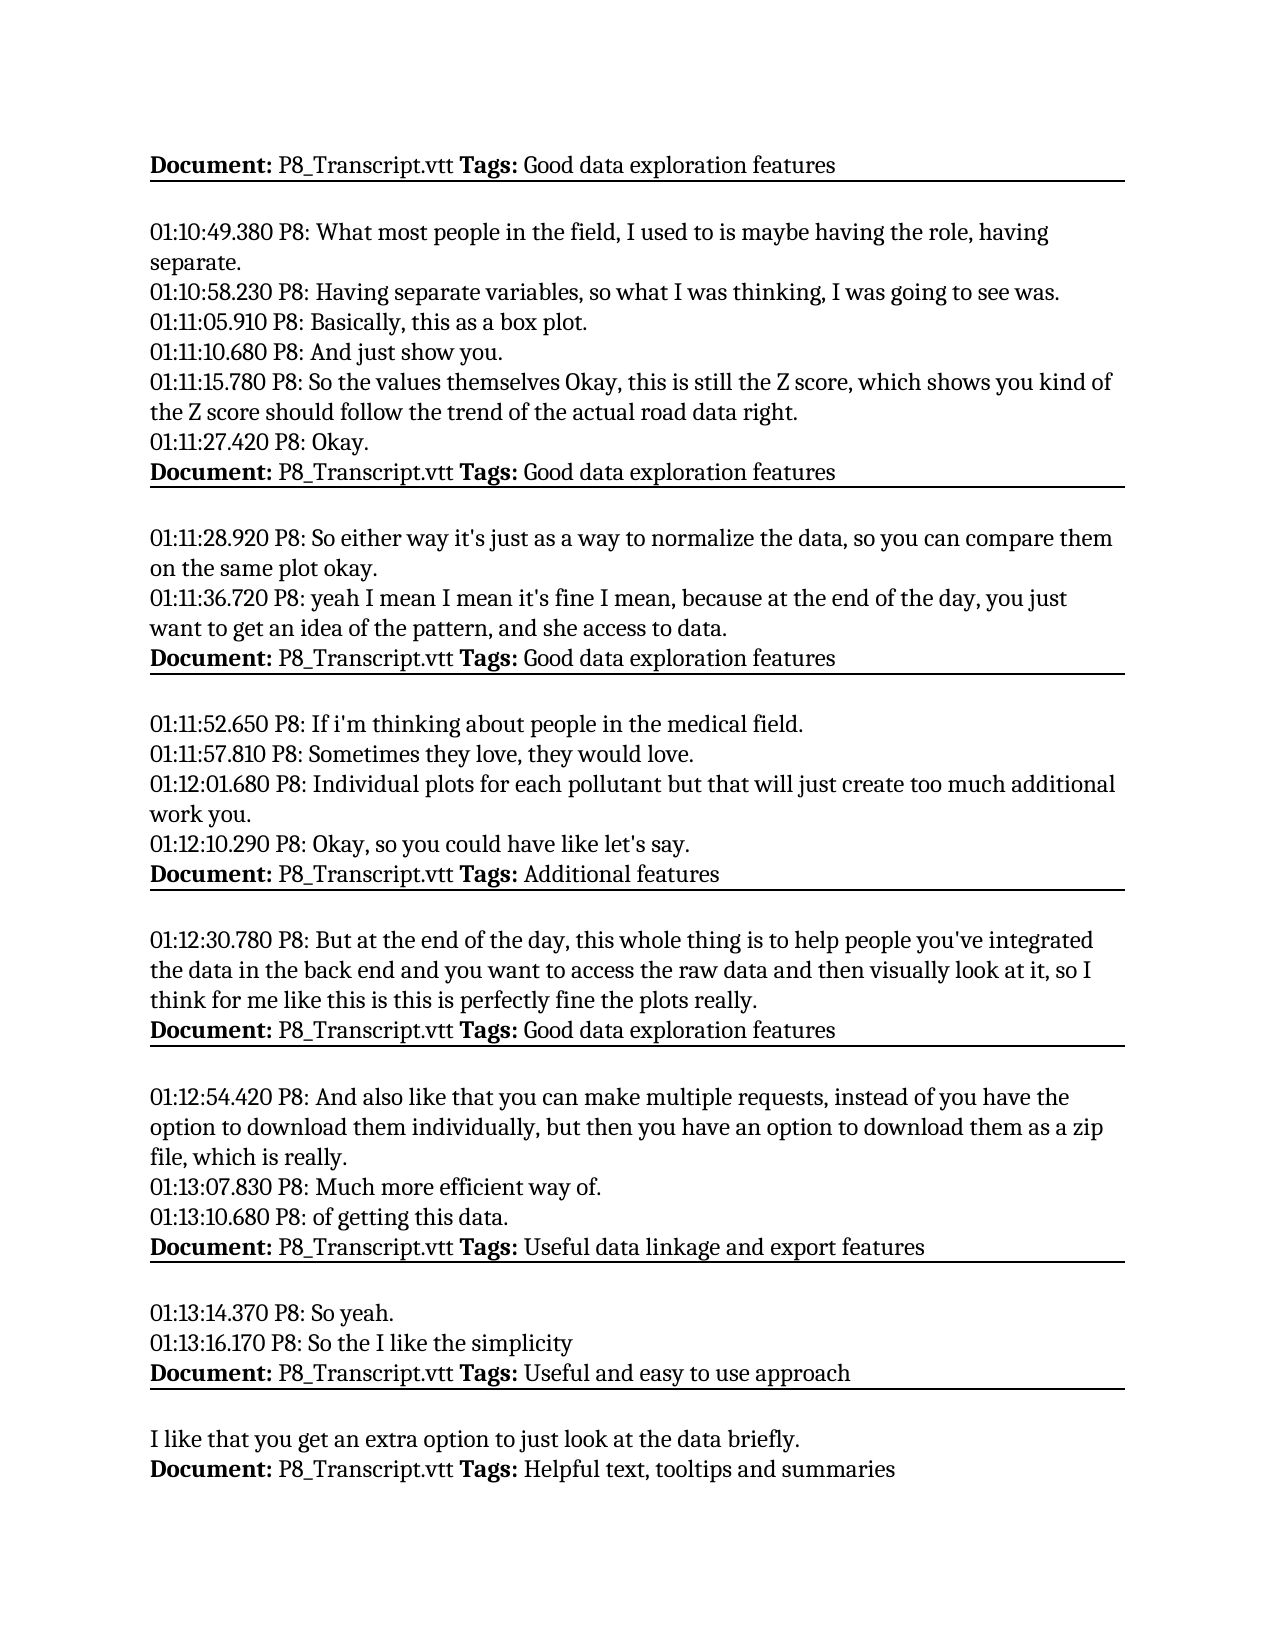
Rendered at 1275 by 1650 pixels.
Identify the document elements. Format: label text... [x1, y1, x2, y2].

text 01:13:16.170 P8: So the I like the simplicity [150, 1327, 1125, 1357]
text 01:11:15.780 P8: So the values themselves Okay, this is still the Z score, which shows you kind of the Z score should follow the trend of the actual road data right. [150, 366, 1125, 426]
text 01:11:28.920 P8: So either way it's just as a way to normalize the data, so you can compare them on the same plot okay. [150, 522, 1125, 582]
text 01:10:58.230 P8: Having separate variables, so what I was thinking, I was going to see was. [150, 276, 1125, 306]
text 01:13:07.830 P8: Much more efficient way of. [150, 1171, 1125, 1201]
text 01:12:01.680 P8: Individual plots for each pollutant but that will just create too much additional work you. [150, 769, 1125, 829]
text 01:12:10.290 P8: Okay, so you could have like let's say. [150, 829, 1125, 859]
text 01:11:36.720 P8: yeah I mean I mean it's fine I mean, because at the end of the day, you just want to get an idea of the pattern, and she access to data. [150, 582, 1125, 642]
text Document: P8_Transcript.vtt Tags: Additional features [150, 859, 1125, 889]
text 01:11:05.910 P8: Basically, this as a box plot. [150, 306, 1125, 336]
text 01:11:57.810 P8: Sometimes they love, they would love. [150, 739, 1125, 769]
text 01:11:10.680 P8: And just show you. [150, 336, 1125, 366]
text I like that you get an extra option to just look at the data briefly. [150, 1424, 1125, 1454]
text 01:12:54.420 P8: And also like that you can make multiple requests, instead of you have the option to download them individually, but then you have an option to download them as a zip file, which is really. [150, 1081, 1125, 1171]
text 01:11:27.420 P8: Okay. [150, 426, 1125, 456]
text Document: P8_Transcript.vtt Tags: Helpful text, tooltips and summaries [150, 1454, 1125, 1484]
text Document: P8_Transcript.vtt Tags: Good data exploration features [150, 642, 1125, 672]
text Document: P8_Transcript.vtt Tags: Useful and easy to use approach [150, 1357, 1125, 1387]
text 01:10:49.380 P8: What most people in the field, I used to is maybe having the role, having separate. [150, 216, 1125, 276]
text Document: P8_Transcript.vtt Tags: Good data exploration features [150, 456, 1125, 486]
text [150, 150, 1125, 180]
text 01:13:14.370 P8: So yeah. [150, 1297, 1125, 1327]
text 01:12:30.780 P8: But at the end of the day, this whole thing is to help people you've integrated the data in the back end and you want to access the raw data and then visually look at it, so I think for me like this is this is perfectly fine the plots really. [150, 925, 1125, 1015]
text Document: P8_Transcript.vtt Tags: Useful data linkage and export features [150, 1231, 1125, 1261]
text Document: P8_Transcript.vtt Tags: Good data exploration features [150, 1015, 1125, 1045]
text 01:13:10.680 P8: of getting this data. [150, 1201, 1125, 1231]
text 01:11:52.650 P8: If i'm thinking about people in the medical field. [150, 709, 1125, 739]
